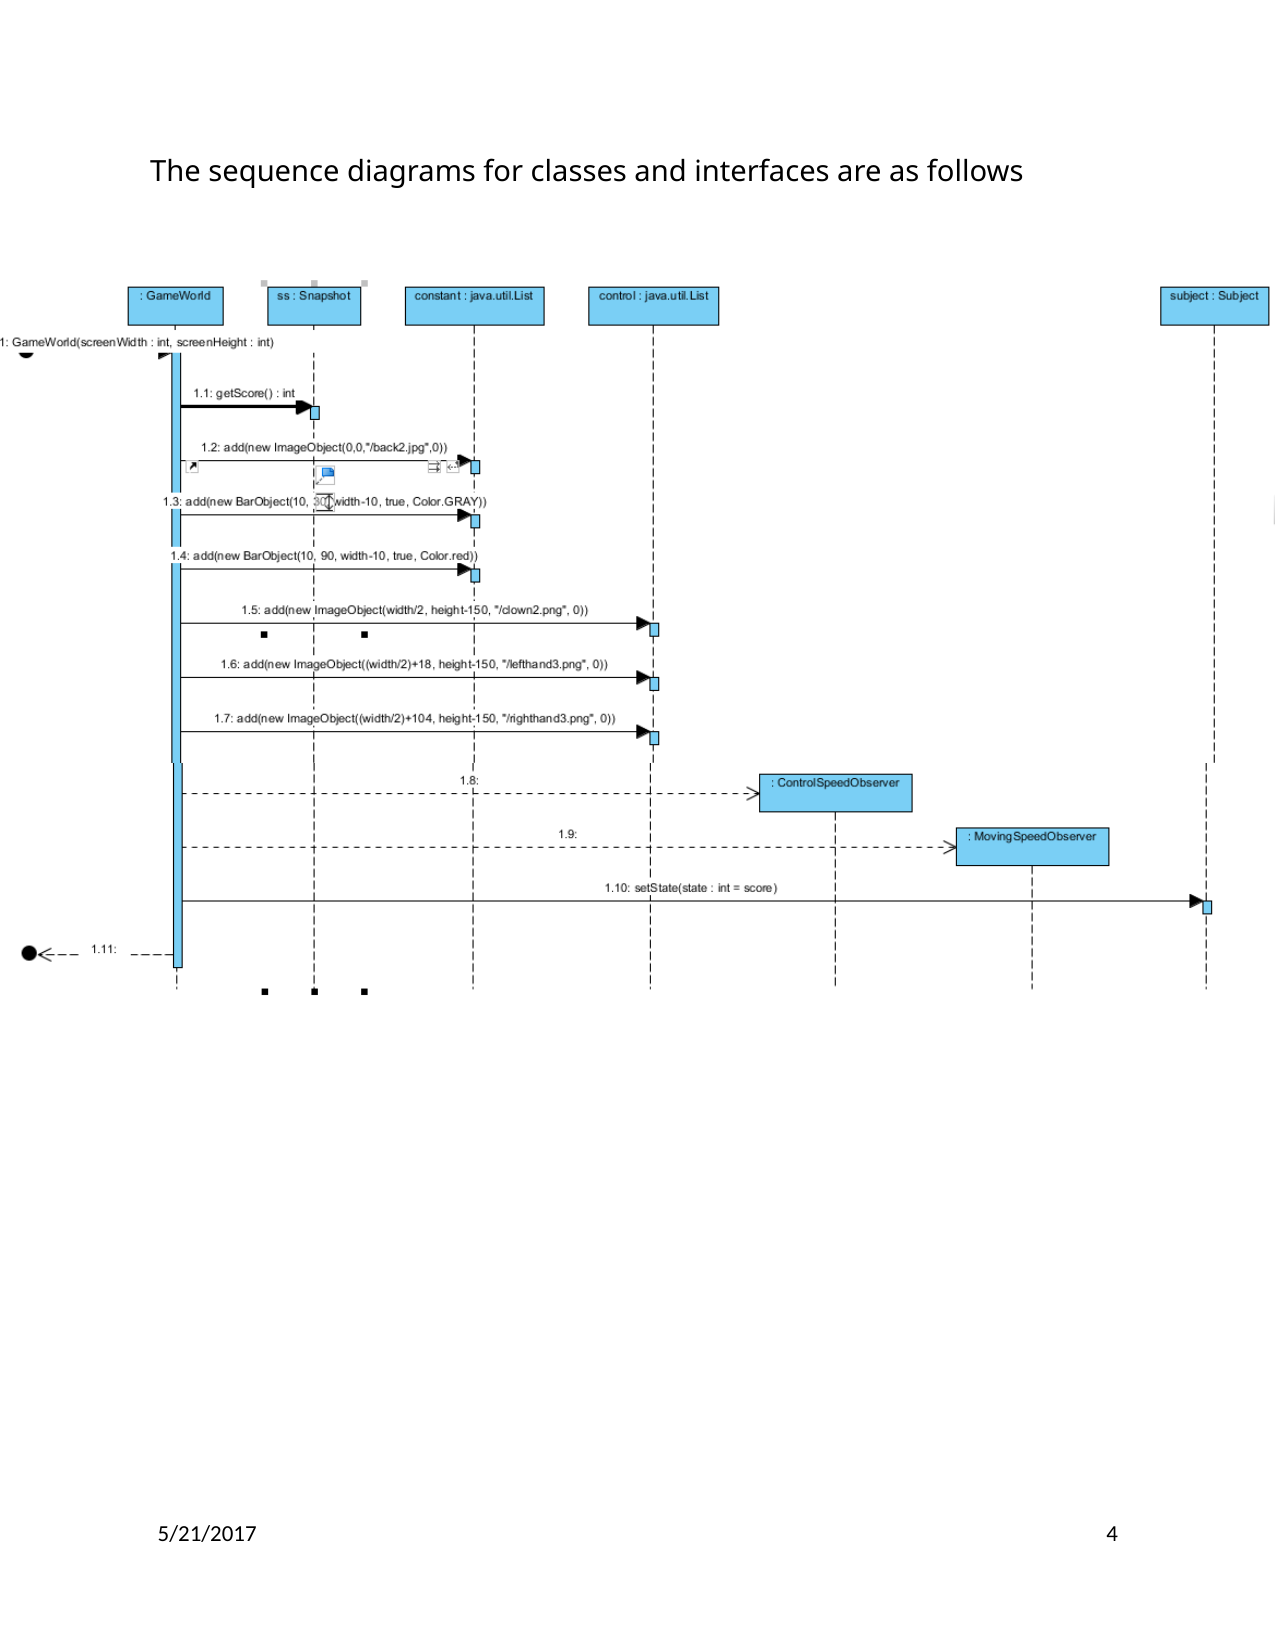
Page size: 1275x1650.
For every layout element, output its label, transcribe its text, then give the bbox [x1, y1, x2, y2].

text The sequence diagrams for classes and interfaces are as follows [150, 150, 1117, 190]
picture [0, 265, 1275, 1009]
